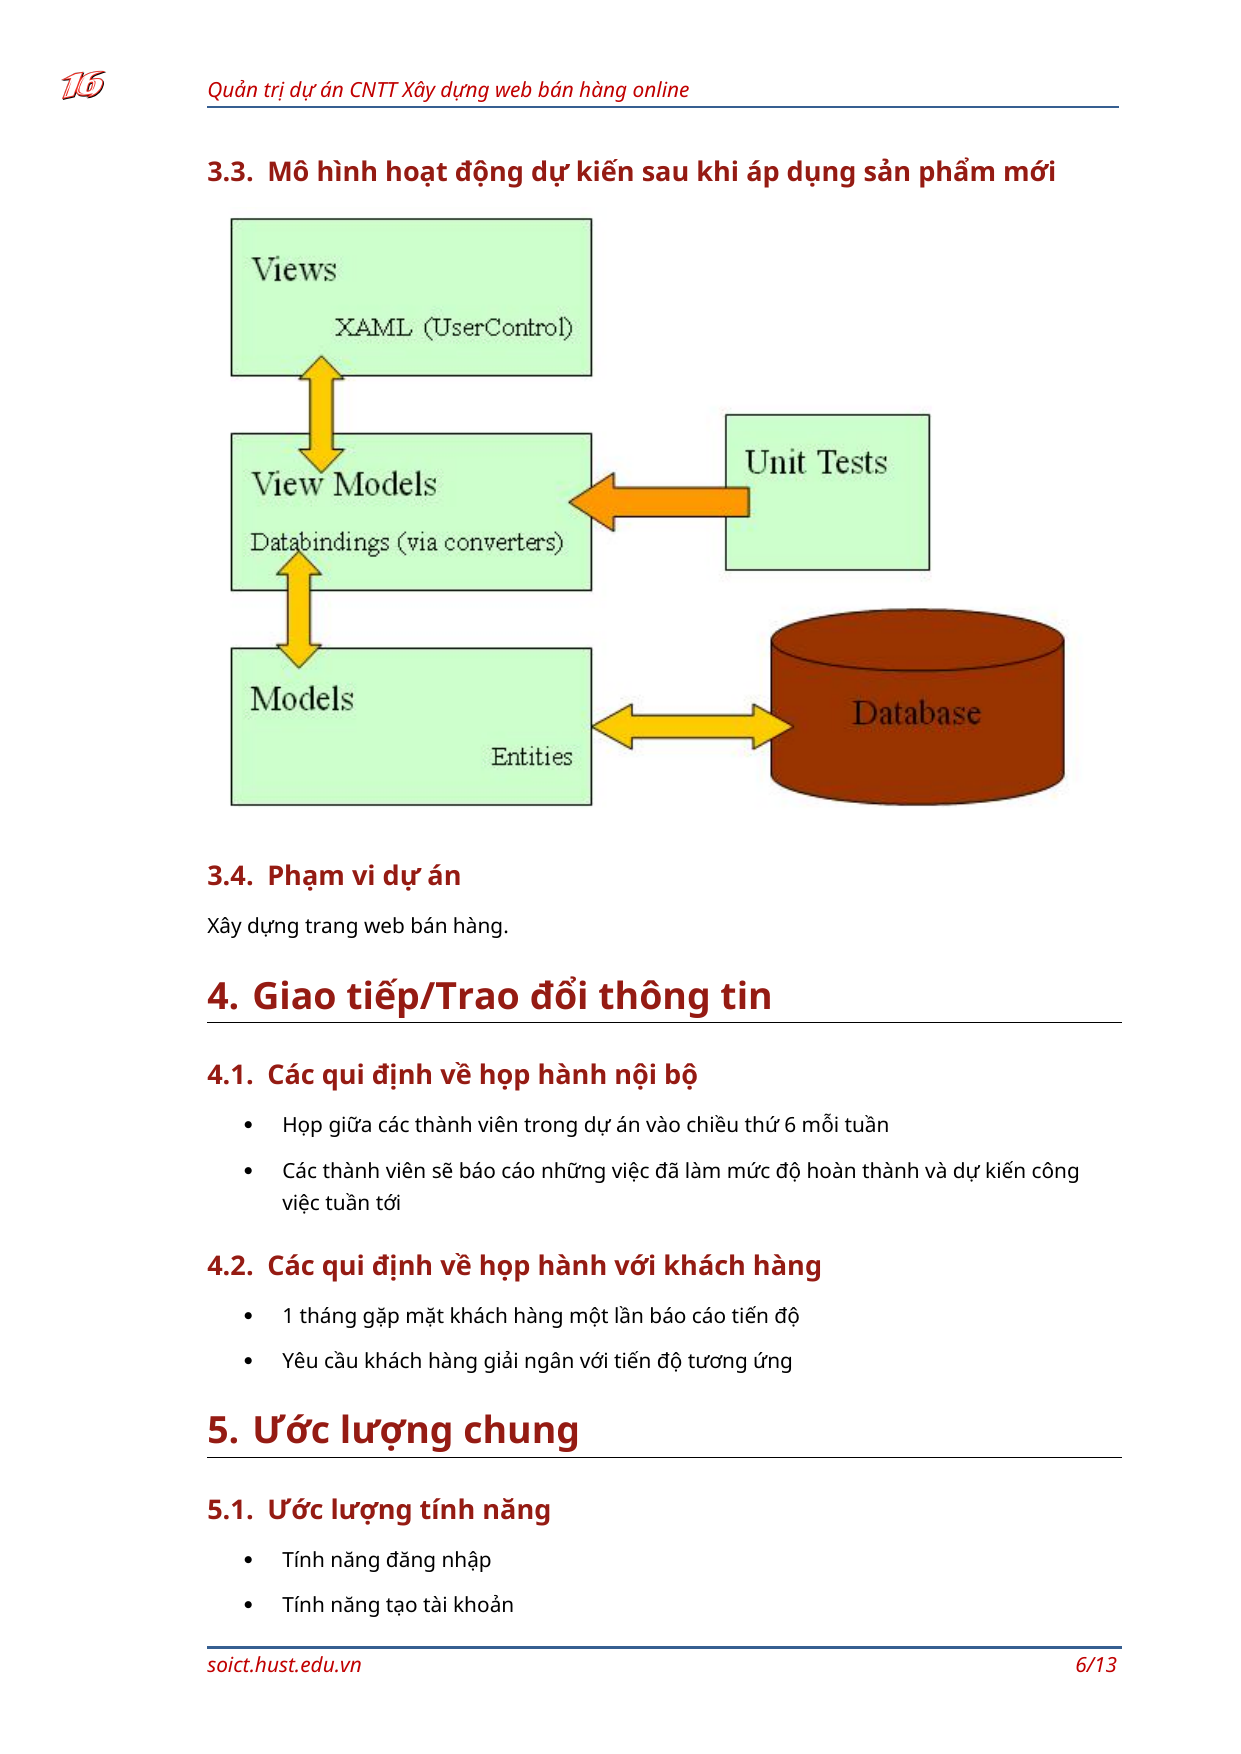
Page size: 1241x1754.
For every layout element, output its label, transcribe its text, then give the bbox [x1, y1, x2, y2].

list Tính năng tạo tài khoản [244, 1590, 1122, 1619]
subtitle Phạm vi dự án [207, 856, 1122, 893]
subtitle Giao tiếp/Trao đổi thông tin [207, 969, 1122, 1022]
subtitle Mô hình hoạt động dự kiến sau khi áp dụng sản phẩm mới [207, 152, 1122, 189]
list Các thành viên sẽ báo cáo những việc đã làm mức độ hoàn thành và dự kiến công việc tuần tới [244, 1156, 1122, 1217]
picture [207, 207, 1115, 828]
subtitle Ước lượng tính năng [207, 1490, 1122, 1527]
list Yêu cầu khách hàng giải ngân với tiến độ tương ứng [244, 1346, 1122, 1374]
text Xây dựng trang web bán hàng. [207, 911, 1122, 940]
subtitle Các qui định về họp hành với khách hàng [207, 1246, 1122, 1283]
list Họp giữa các thành viên trong dự án vào chiều thứ 6 mỗi tuần [244, 1111, 1122, 1139]
list 1 tháng gặp mặt khách hàng một lần báo cáo tiến độ [244, 1301, 1122, 1329]
picture [59, 61, 108, 109]
list Tính năng đăng nhập [244, 1545, 1122, 1574]
subtitle Ước lượng chung [207, 1403, 1122, 1457]
subtitle Các qui định về họp hành nội bộ [207, 1056, 1122, 1093]
